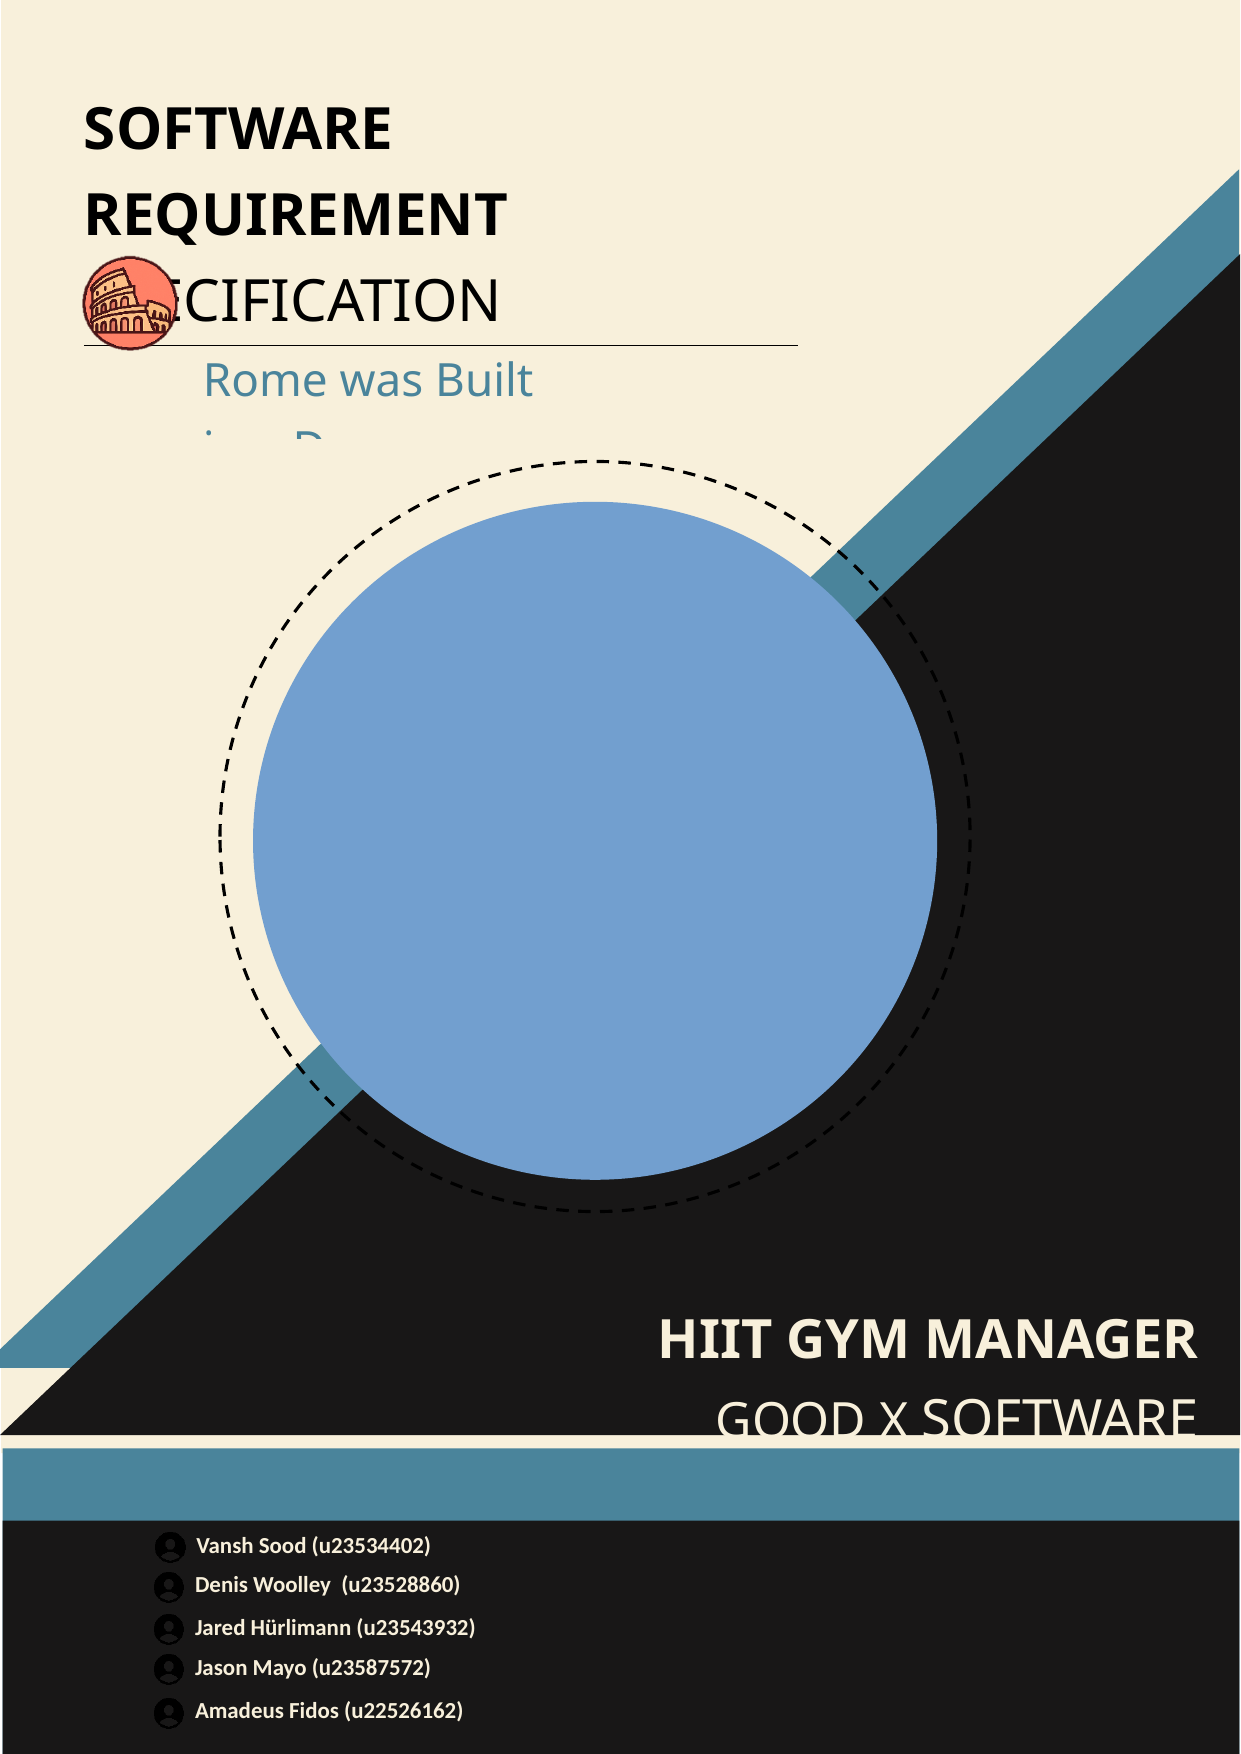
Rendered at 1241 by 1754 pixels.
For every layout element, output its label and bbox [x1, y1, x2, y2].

picture [75, 252, 191, 359]
picture [150, 1610, 187, 1648]
picture [150, 1568, 187, 1606]
picture [150, 1650, 187, 1688]
picture [150, 1694, 187, 1732]
picture [151, 1528, 189, 1566]
